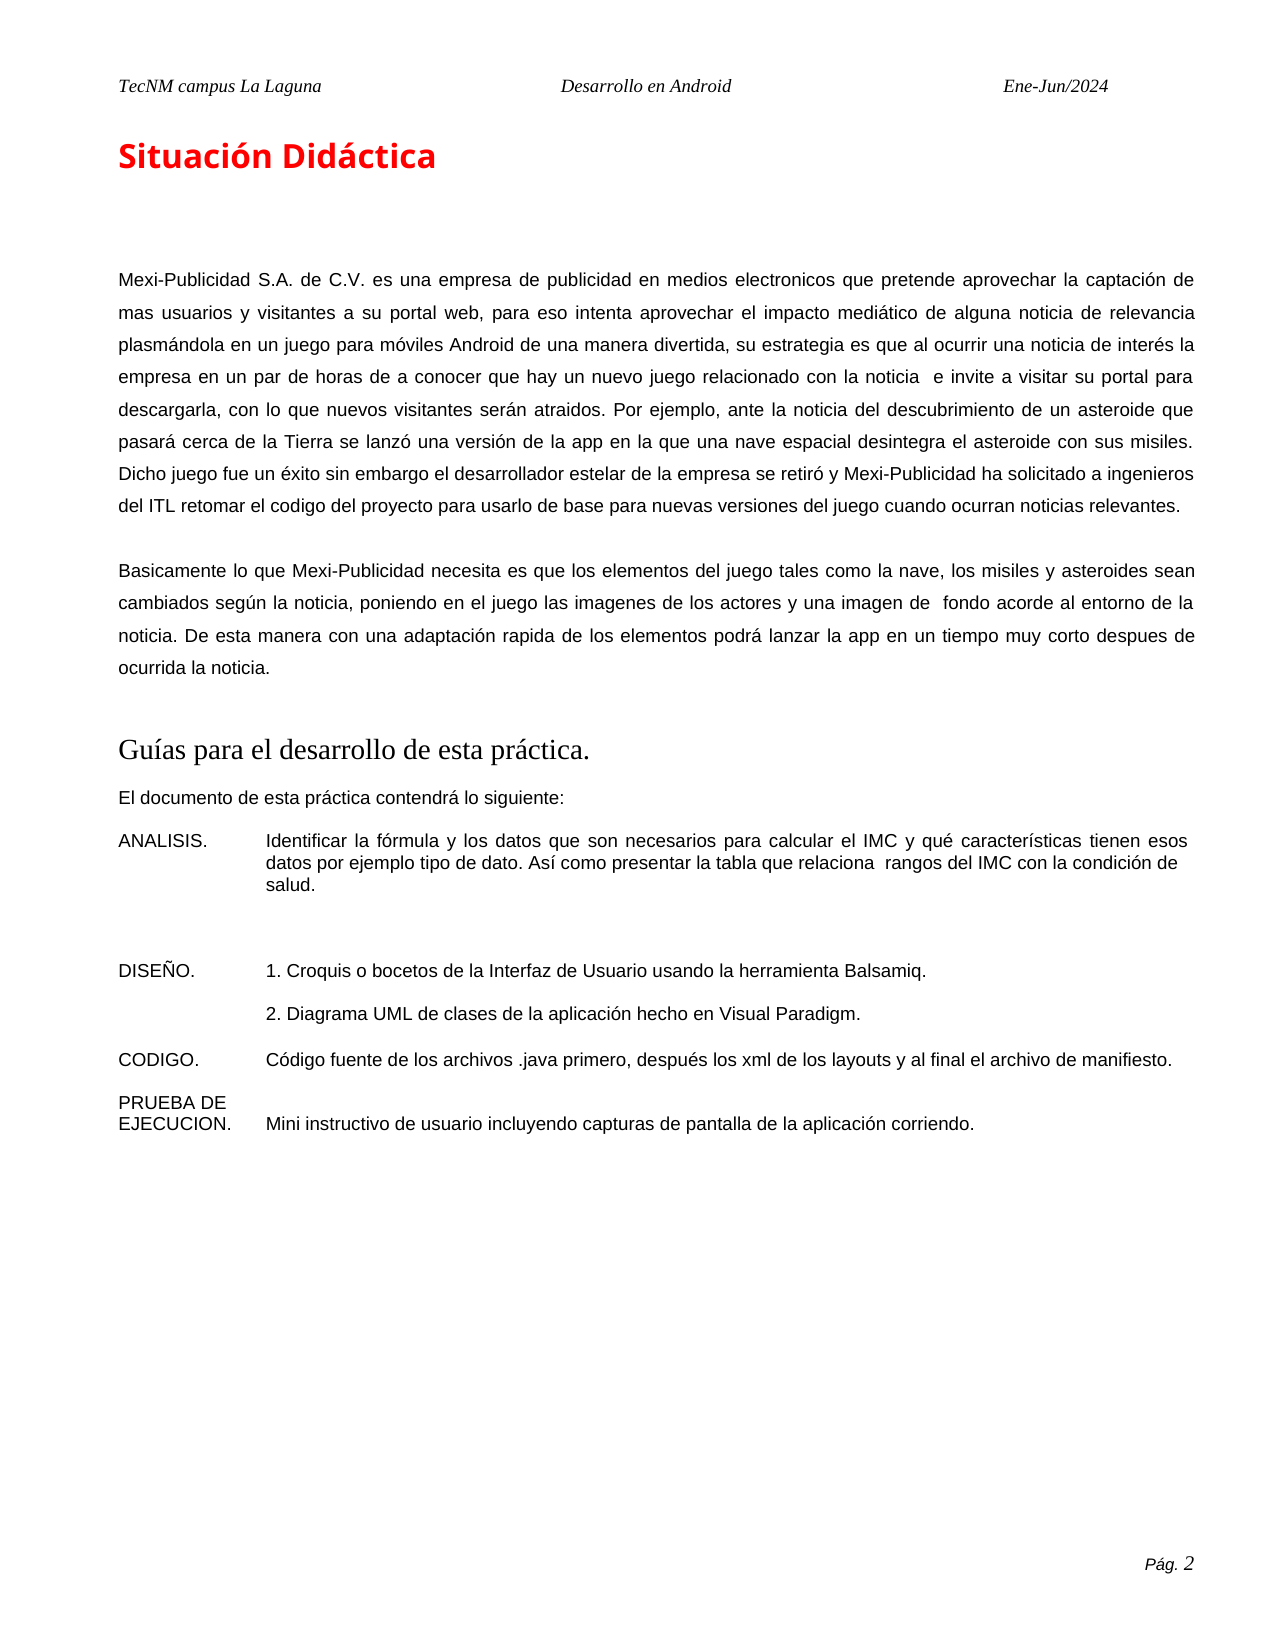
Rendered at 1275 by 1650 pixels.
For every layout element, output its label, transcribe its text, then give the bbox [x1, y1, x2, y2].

text Mexi-Publicidad S.A. de C.V. es una empresa de publicidad en medios electronicos que pretende aprovechar la captación de mas usuarios y visitantes a su portal web, para eso intenta aprovechar el impacto mediático de alguna noticia de relevancia plasmándola en un juego para móviles Android de una manera divertida, su estrategia es que al ocurrir una noticia de interés la empresa en un par de horas de a conocer que hay un nuevo juego relacionado con la noticia e invite a visitar su portal para descargarla, con lo que nuevos visitantes serán atraidos. Por ejemplo, ante la noticia del descubrimiento de un asteroide que pasará cerca de la Tierra se lanzó una versión de la app en la que una nave espacial desintegra el asteroide con sus misiles. Dicho juego fue un éxito sin embargo el desarrollador estelar de la empresa se retiró y Mexi-Publicidad ha solicitado a ingenieros del ITL retomar el codigo del proyecto para usarlo de base para nuevas versiones del juego cuando ocurran noticias relevantes. [118, 269, 1196, 517]
text Guías para el desarrollo de esta práctica. [118, 732, 1196, 766]
text ANALISIS. Identificar la fórmula y los datos que son necesarios para calcular el IMC y qué características tienen esos datos por ejemplo tipo de dato. Así como presentar la tabla que relaciona rangos del IMC con la condición de [118, 830, 1196, 873]
text PRUEBA DE [118, 1092, 1196, 1113]
text El documento de esta práctica contendrá lo siguiente: [118, 787, 1196, 809]
text 2. Diagrama UML de clases de la aplicación hecho en Visual Paradigm. [118, 1003, 1196, 1024]
text salud. [118, 873, 1196, 895]
text Basicamente lo que Mexi-Publicidad necesita es que los elementos del juego tales como la nave, los misiles y asteroides sean cambiados según la noticia, poniendo en el juego las imagenes de los actores y una imagen de fondo acorde al entorno de la noticia. De esta manera con una adaptación rapida de los elementos podrá lanzar la app en un tiempo muy corto despues de ocurrida la noticia. [118, 560, 1196, 678]
text DISEÑO. 1. Croquis o bocetos de la Interfaz de Usuario usando la herramienta Balsamiq. [118, 960, 1196, 981]
text Situación Didáctica [118, 133, 1196, 178]
text CODIGO. Código fuente de los archivos .java primero, después los xml de los layouts y al final el archivo de manifiesto. [118, 1048, 1196, 1070]
text EJECUCION. Mini instructivo de usuario incluyendo capturas de pantalla de la aplicación corriendo. [118, 1113, 1196, 1135]
